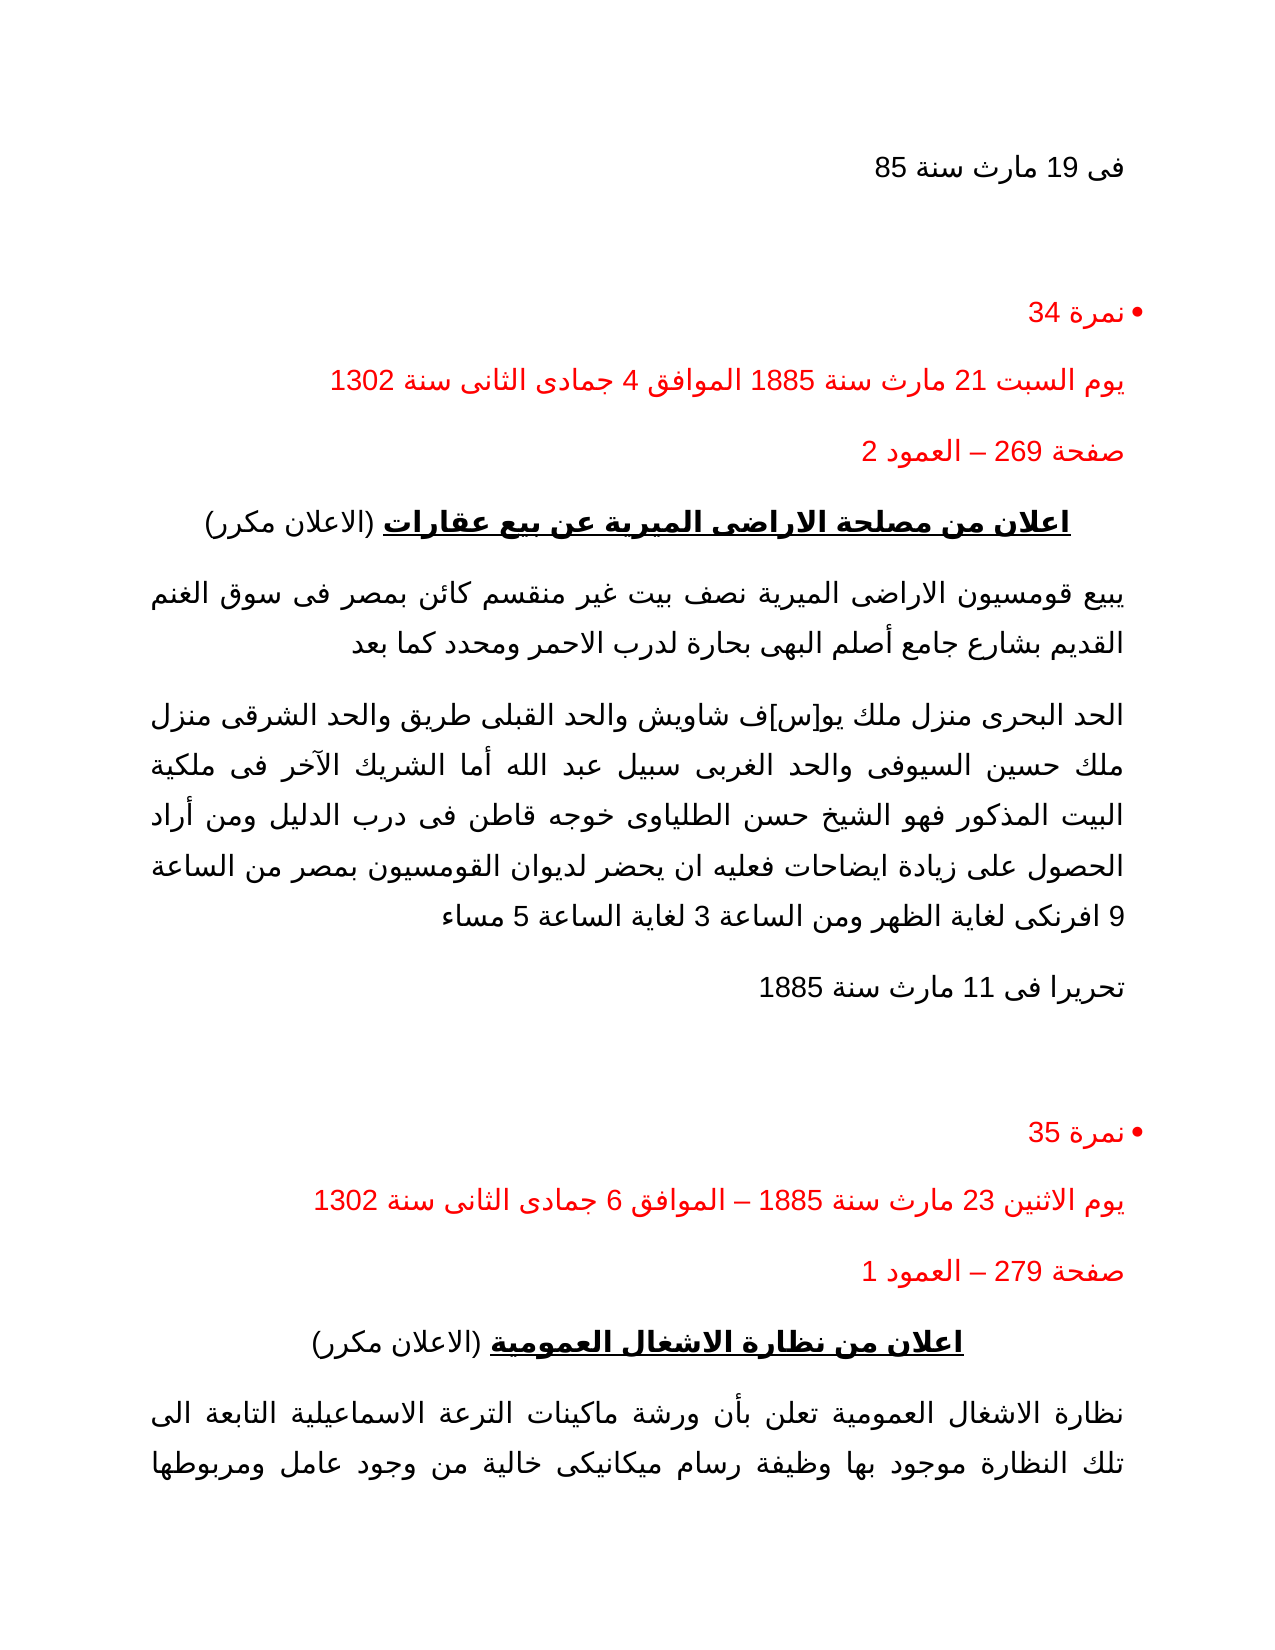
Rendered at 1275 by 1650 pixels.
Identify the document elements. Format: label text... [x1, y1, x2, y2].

list نمرة 34 [150, 295, 1132, 329]
text صفحة 269 – العمود 2 [150, 434, 1125, 467]
text اعلان من مصلحة الاراضى الميرية عن بيع عقارات (الاعلان مكرر) [150, 505, 1125, 538]
text صفحة 279 – العمود 1 [150, 1254, 1125, 1287]
text يوم السبت 21 مارث سنة 1885 الموافق 4 جمادى الثانى سنة 1302 [150, 363, 1125, 396]
text فى 19 مارث سنة 85 [150, 150, 1125, 183]
text الحد البحرى منزل ملك يو[س]ف شاويش والحد القبلى طريق والحد الشرقى منزل ملك حسين السيوفى والحد الغربى سبيل عبد الله أما الشريك الآخر فى ملكية البيت المذكور فهو الشيخ حسن الطلياوى خوجه قاطن فى درب الدليل ومن أراد الحصول على زيادة ايضاحات فعليه ان يحضر لديوان القومسيون بمصر من الساعة 9 افرنكى لغاية الظهر ومن الساعة 3 لغاية الساعة 5 مساء [150, 698, 1125, 932]
list نمرة 35 [150, 1115, 1132, 1149]
text اعلان من نظارة الاشغال العمومية (الاعلان مكرر) [150, 1325, 1125, 1358]
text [150, 1396, 1125, 1480]
text تحريرا فى 11 مارث سنة 1885 [150, 970, 1125, 1003]
text يوم الاثنين 23 مارث سنة 1885 – الموافق 6 جمادى الثانى سنة 1302 [150, 1183, 1125, 1216]
text يبيع قومسيون الاراضى الميرية نصف بيت غير منقسم كائن بمصر فى سوق الغنم القديم بشارع جامع أصلم البهى بحارة لدرب الاحمر ومحدد كما بعد [150, 576, 1125, 660]
